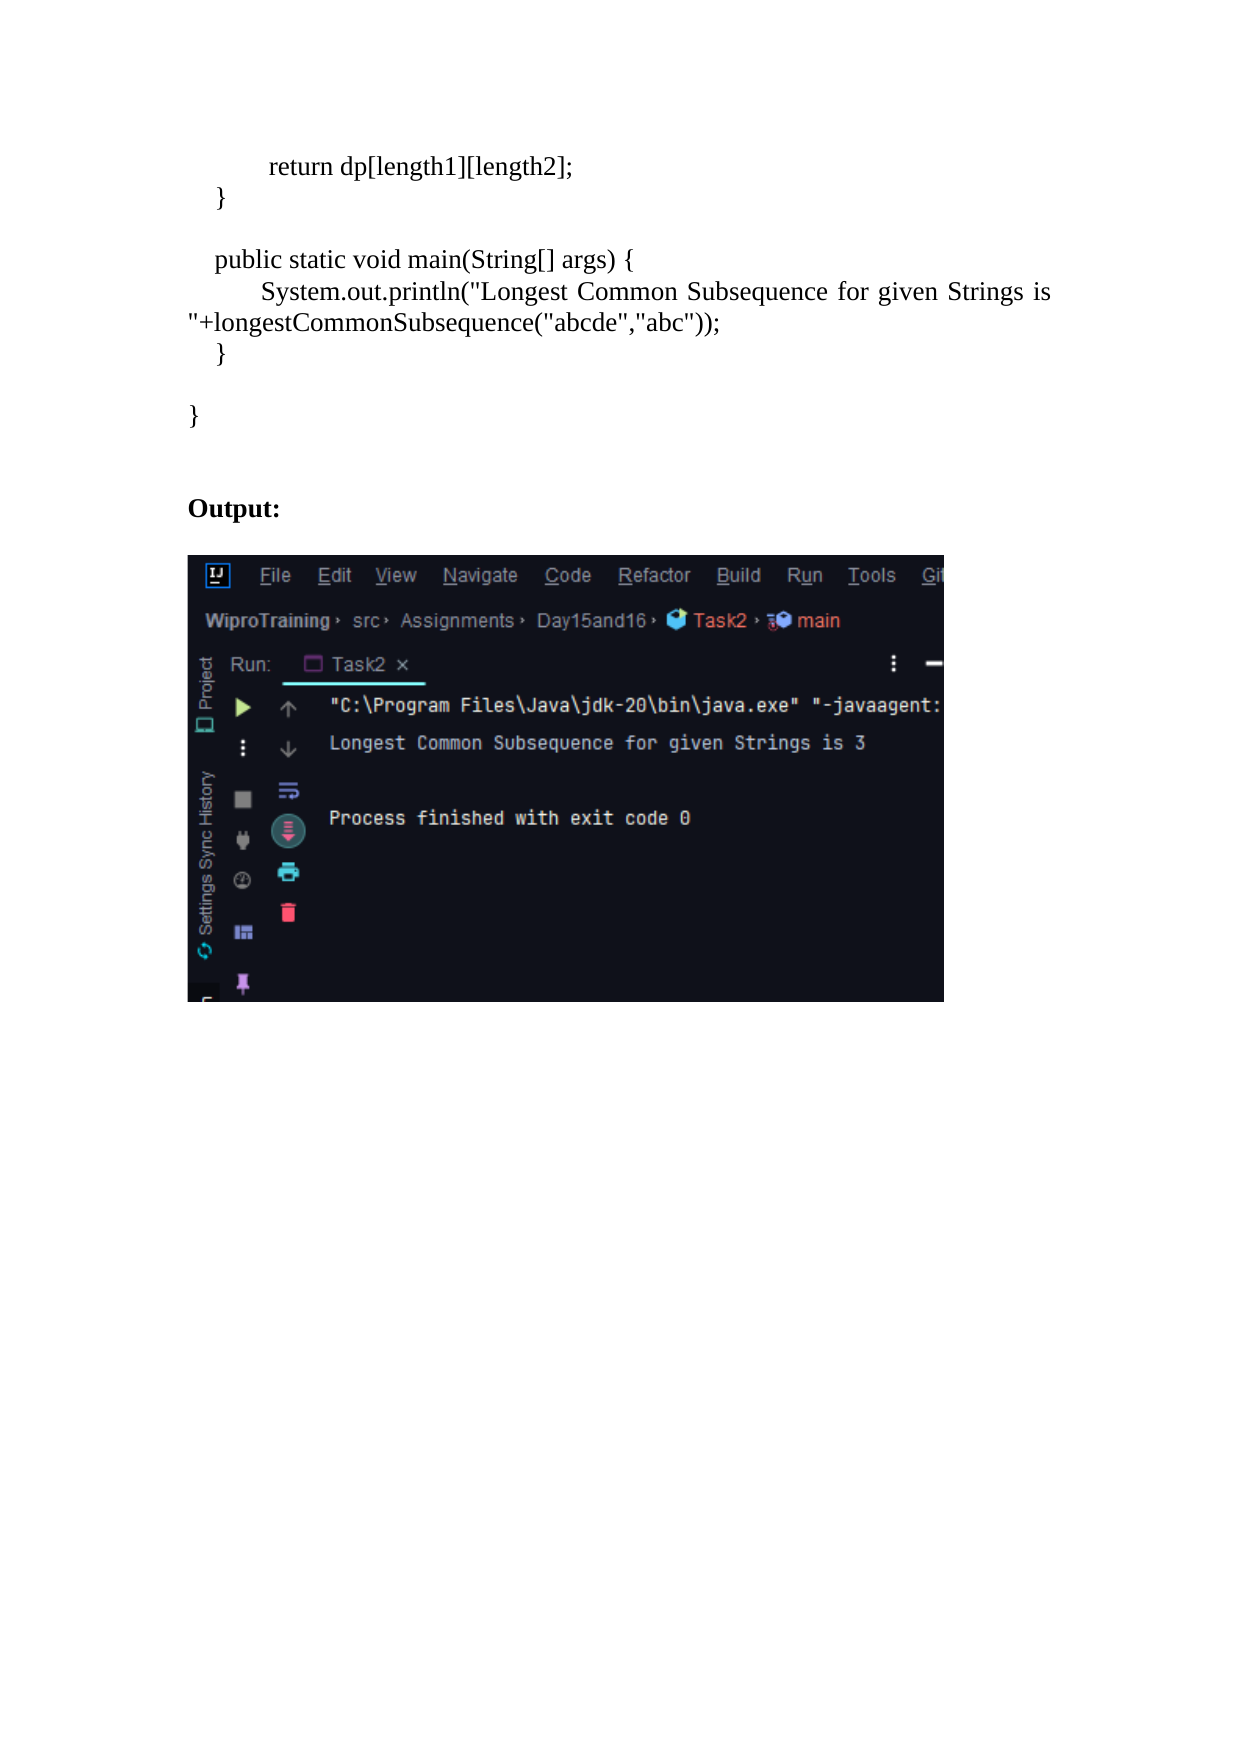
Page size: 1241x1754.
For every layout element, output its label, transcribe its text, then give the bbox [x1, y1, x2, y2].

text System.out.println("Longest Common Subsequence for given Strings is "+longestCommonSubsequence("abcde","abc")); [187, 274, 1053, 337]
text Output: [187, 493, 1053, 524]
text } [187, 337, 1053, 368]
picture [187, 555, 944, 1002]
text } [187, 399, 1053, 430]
text public static void main(String[] args) { [187, 243, 1053, 274]
text } [187, 181, 1053, 212]
text return dp[length1][length2]; [187, 150, 1053, 181]
